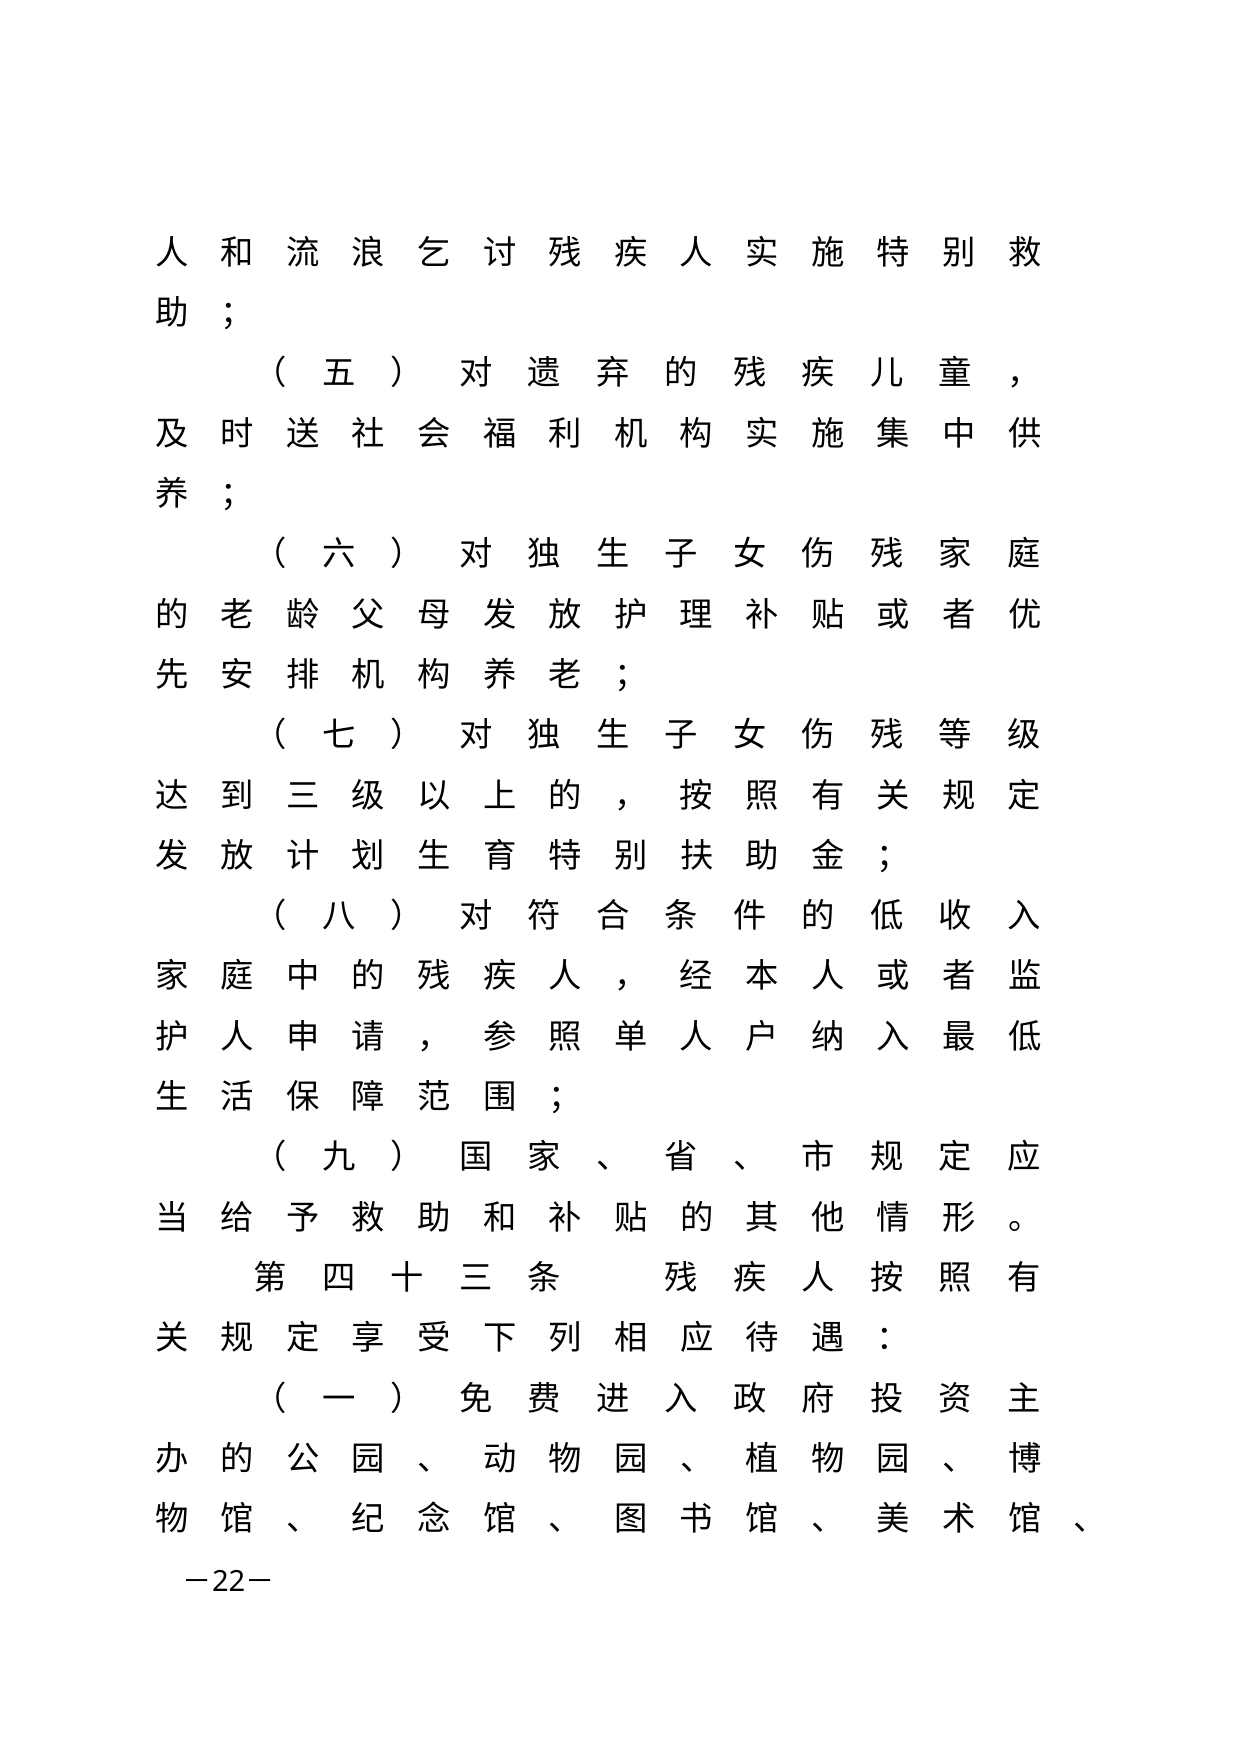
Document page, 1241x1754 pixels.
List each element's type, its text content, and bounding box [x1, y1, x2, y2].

text （一）免费进入政府投资主办的公园、动物园、植物园、博物馆、纪念馆、图书馆、美术馆、展览馆、文化活动中心和体育活动中心等旅游景区、公共活动场所。重度残疾人等需要陪护的，允许一名陪护人员免费进入上述场所。鼓励上述场所内举办的商业活动以及非政府主办的上述场所为残疾人进入减免费用。 [155, 1365, 1073, 1546]
text （五）对遗弃的残疾儿童，及时送社会福利机构实施集中供养； [155, 340, 1073, 521]
text （六）对独生子女伤残家庭的老龄父母发放护理补贴或者优先安排机构养老； [155, 521, 1073, 702]
text （四）对特殊困难重度残疾人和流浪乞讨残疾人实施特别救助； [155, 219, 1073, 340]
text 第四十三条 残疾人按照有关规定享受下列相应待遇： [155, 1245, 1073, 1365]
text （九）国家、省、市规定应当给予救助和补贴的其他情形。 [155, 1124, 1073, 1245]
text （八）对符合条件的低收入家庭中的残疾人，经本人或者监护人申请，参照单人户纳入最低生活保障范围； [155, 883, 1073, 1124]
text （七）对独生子女伤残等级达到三级以上的，按照有关规定发放计划生育特别扶助金； [155, 702, 1073, 883]
